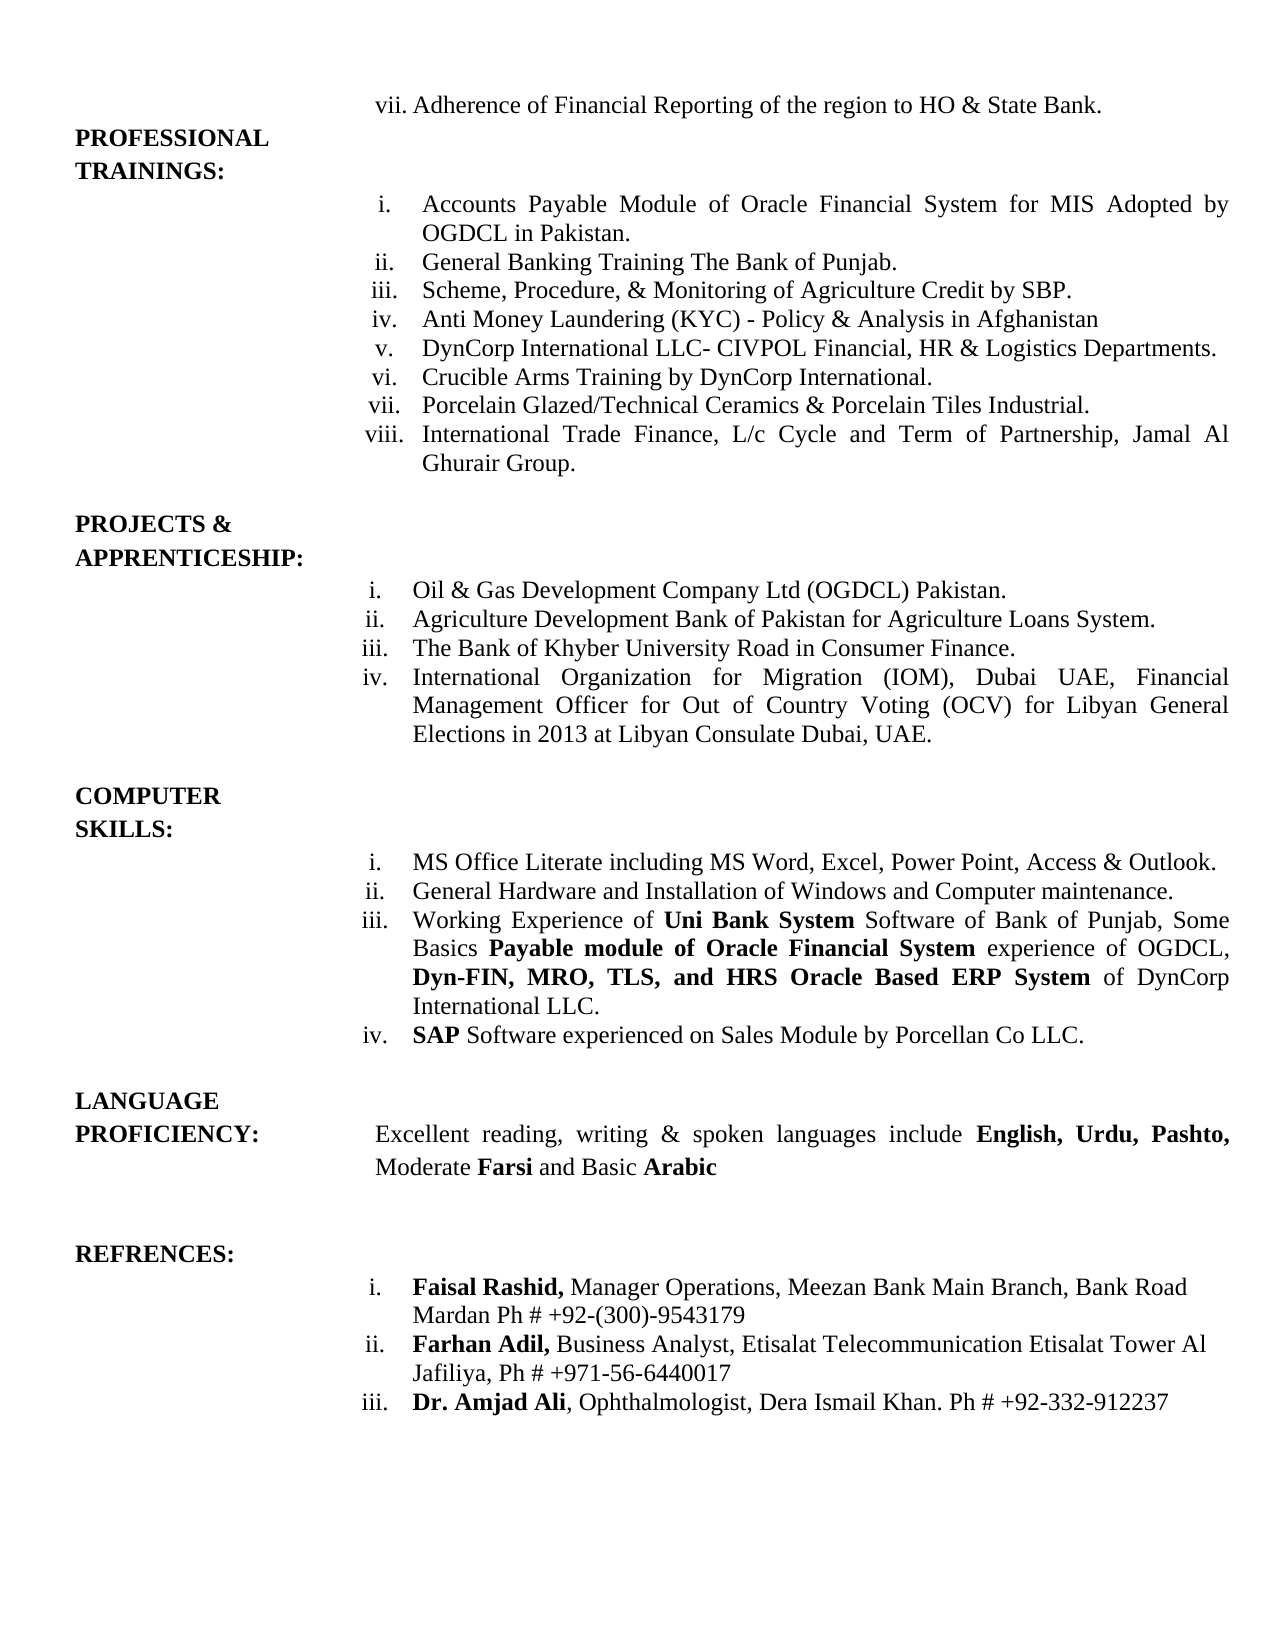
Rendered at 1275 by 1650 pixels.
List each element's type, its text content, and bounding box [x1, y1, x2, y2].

text PROFESSIONAL [75, 123, 1230, 152]
text SKILLS: [75, 814, 1230, 843]
list Dr. Amjad Ali, Ophthalmologist, Dera Ismail Khan. Ph # +92-332-912237 [375, 1387, 1230, 1415]
list The Bank of Khyber University Road in Consumer Finance. [375, 633, 1230, 662]
list Accounts Payable Module of Oracle Financial System for MIS Adopted by OGDCL in Pakistan. [384, 189, 1230, 247]
list SAP Software experienced on Sales Module by Porcellan Co LLC. [375, 1020, 1230, 1048]
text LANGUAGE [75, 1086, 1230, 1114]
text PROJECTS & [75, 509, 1230, 538]
list International Trade Finance, L/c Cycle and Term of Partnership, Jamal Al Ghurair Group. [384, 419, 1230, 477]
list General Banking Training The Bank of Punjab. [384, 247, 1230, 275]
list Agriculture Development Bank of Pakistan for Agriculture Loans System. [375, 604, 1230, 633]
list General Hardware and Installation of Windows and Computer maintenance. [375, 876, 1230, 905]
list MS Office Literate including MS Word, Excel, Power Point, Access & Outlook. [375, 847, 1230, 876]
list Crucible Arms Training by DynCorp International. [384, 362, 1230, 390]
list Faisal Rashid, Manager Operations, Meezan Bank Main Branch, Bank Road Mardan Ph # +92-(300)-9543179 [375, 1272, 1230, 1329]
text REFRENCES: [75, 1239, 1230, 1267]
list Porcelain Glazed/Technical Ceramics & Porcelain Tiles Industrial. [384, 390, 1230, 419]
list Adherence of Financial Reporting of the region to HO & State Bank. [375, 90, 1230, 119]
list DynCorp International LLC- CIVPOL Financial, HR & Logistics Departments. [384, 333, 1230, 362]
text TRAININGS: [75, 156, 1230, 185]
list Anti Money Laundering (KYC) - Policy & Analysis in Afghanistan [384, 304, 1230, 333]
text COMPUTER [75, 781, 1230, 810]
list International Organization for Migration (IOM), Dubai UAE, Financial Management Officer for Out of Country Voting (OCV) for Libyan General Elections in 2013 at Libyan Consulate Dubai, UAE. [375, 662, 1230, 748]
list Oil & Gas Development Company Ltd (OGDCL) Pakistan. [375, 576, 1230, 604]
text PROFICIENCY: Excellent reading, writing & spoken languages include English, Urdu, Pashto, Moderate Farsi and Basic Arabic [75, 1119, 1230, 1181]
text APPRENTICESHIP: [75, 543, 1230, 571]
list Farhan Adil, Business Analyst, Etisalat Telecommunication Etisalat Tower Al Jafiliya, Ph # +971-56-6440017 [375, 1329, 1230, 1387]
list Working Experience of Uni Bank System Software of Bank of Punjab, Some Basics Payable module of Oracle Financial System experience of OGDCL, Dyn-FIN, MRO, TLS, and HRS Oracle Based ERP System of DynCorp International LLC. [375, 905, 1230, 1020]
list Scheme, Procedure, & Monitoring of Agriculture Credit by SBP. [384, 275, 1230, 304]
